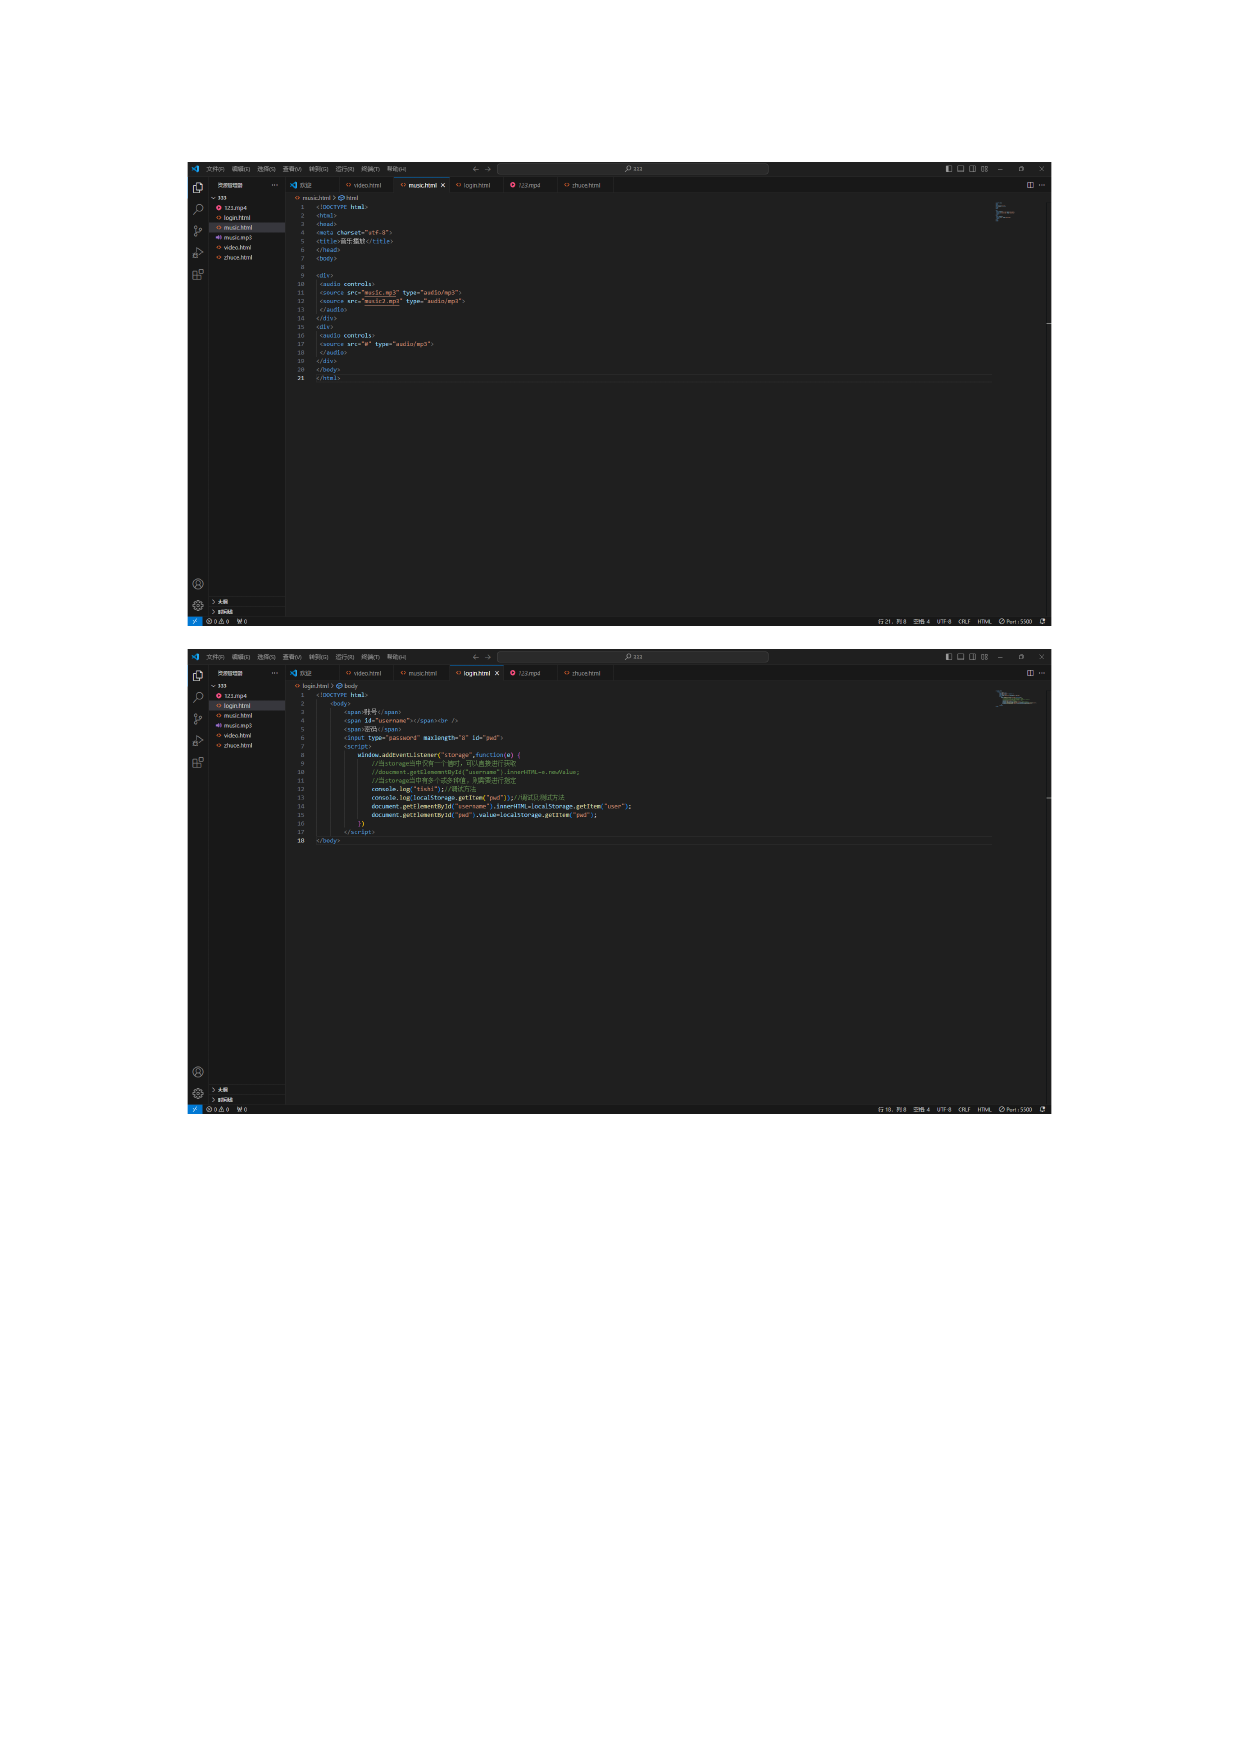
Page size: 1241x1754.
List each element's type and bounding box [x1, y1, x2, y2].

picture [187, 162, 1052, 626]
picture [187, 649, 1052, 1114]
